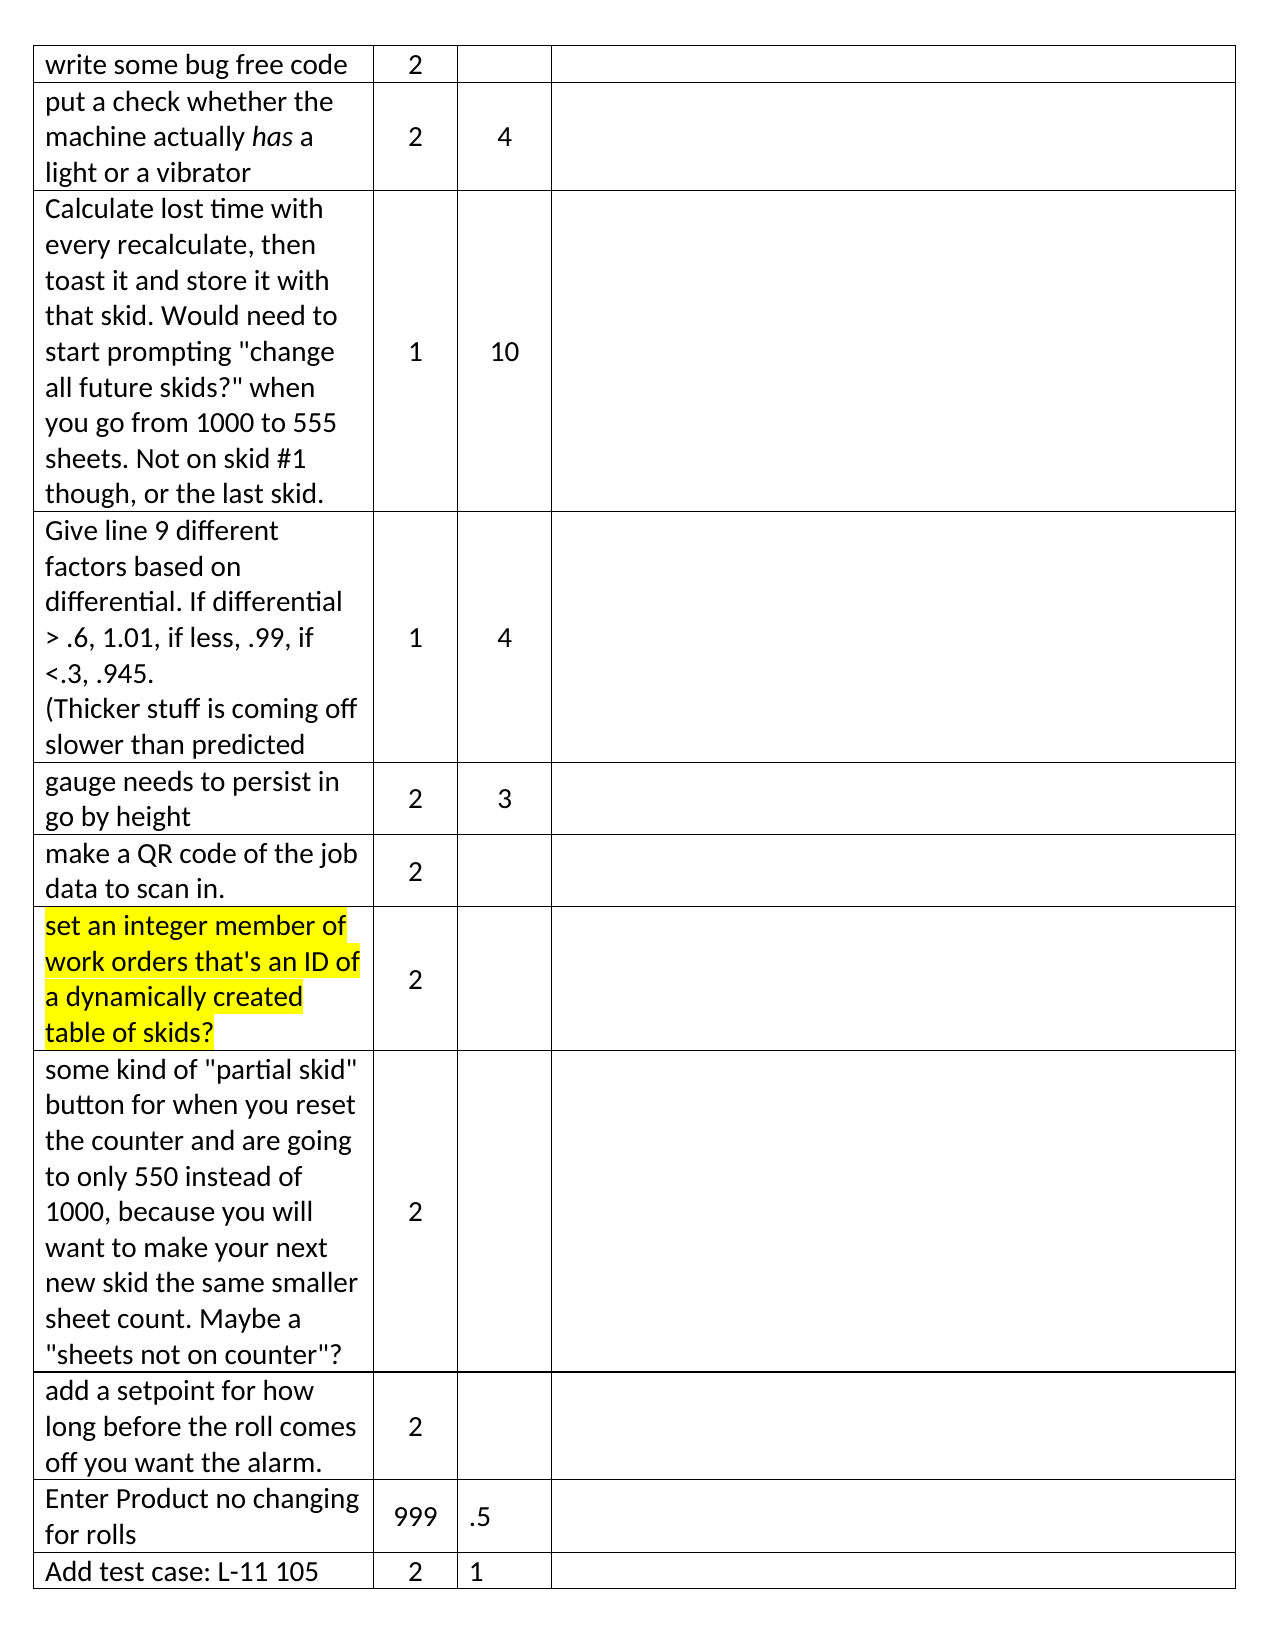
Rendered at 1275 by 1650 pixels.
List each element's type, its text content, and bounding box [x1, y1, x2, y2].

table_cell [552, 1480, 1235, 1552]
table_cell 999 [374, 1480, 457, 1552]
table_cell 10 [458, 191, 551, 511]
table_cell 2 [374, 907, 457, 1050]
table_cell 1 [458, 1553, 551, 1588]
table_cell Enter Product no changing for rolls [34, 1480, 373, 1552]
table_cell 1 [374, 191, 457, 511]
table_cell [458, 907, 551, 1050]
table_cell [458, 835, 551, 906]
table_cell put a check whether the machine actually has a light or a vibrator [34, 83, 373, 189]
table_cell 2 [374, 1553, 457, 1588]
table_cell 2 [374, 1373, 457, 1479]
table_cell [552, 763, 1235, 834]
table_cell [458, 46, 551, 82]
table_cell gauge needs to persist in go by height [34, 763, 373, 834]
table_cell [552, 1373, 1235, 1479]
table_cell [552, 1051, 1235, 1371]
table_cell make a QR code of the job data to scan in. [34, 835, 373, 906]
table_cell write some bug free code [34, 46, 373, 82]
table_cell 2 [374, 835, 457, 906]
table_cell [552, 191, 1235, 511]
table_cell 2 [374, 46, 457, 82]
table_cell Give line 9 different factors based on differential. If differential > .6, 1.01, if less, .99, if <.3, .945. (Thicker stuff is coming off slower than predicted [34, 512, 373, 762]
table_cell [552, 907, 1235, 1050]
table_cell 4 [458, 512, 551, 762]
table_cell 2 [374, 1051, 457, 1371]
table_cell 2 [374, 763, 457, 834]
table_cell add a setpoint for how long before the roll comes off you want the alarm. [34, 1373, 373, 1479]
table_cell 1 [374, 512, 457, 762]
table_cell [552, 46, 1235, 82]
table_cell set an integer member of work orders that's an ID of a dynamically created table of skids? [34, 907, 373, 1050]
table_cell .5 [458, 1480, 551, 1552]
table_cell [552, 835, 1235, 906]
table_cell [34, 1553, 373, 1588]
table_cell [552, 512, 1235, 762]
table_cell 4 [458, 83, 551, 189]
table_cell [552, 83, 1235, 189]
table_cell [458, 1373, 551, 1479]
table_cell 3 [458, 763, 551, 834]
table_cell 2 [374, 83, 457, 189]
table_cell Calculate lost time with every recalculate, then toast it and store it with that skid. Would need to start prompting "change all future skids?" when you go from 1000 to 555 sheets. Not on skid #1 though, or the last skid. [34, 191, 373, 511]
table_cell [458, 1051, 551, 1371]
table_cell [552, 1553, 1235, 1588]
table_cell some kind of "partial skid" button for when you reset the counter and are going to only 550 instead of 1000, because you will want to make your next new skid the same smaller sheet count. Maybe a "sheets not on counter"? [34, 1051, 373, 1371]
